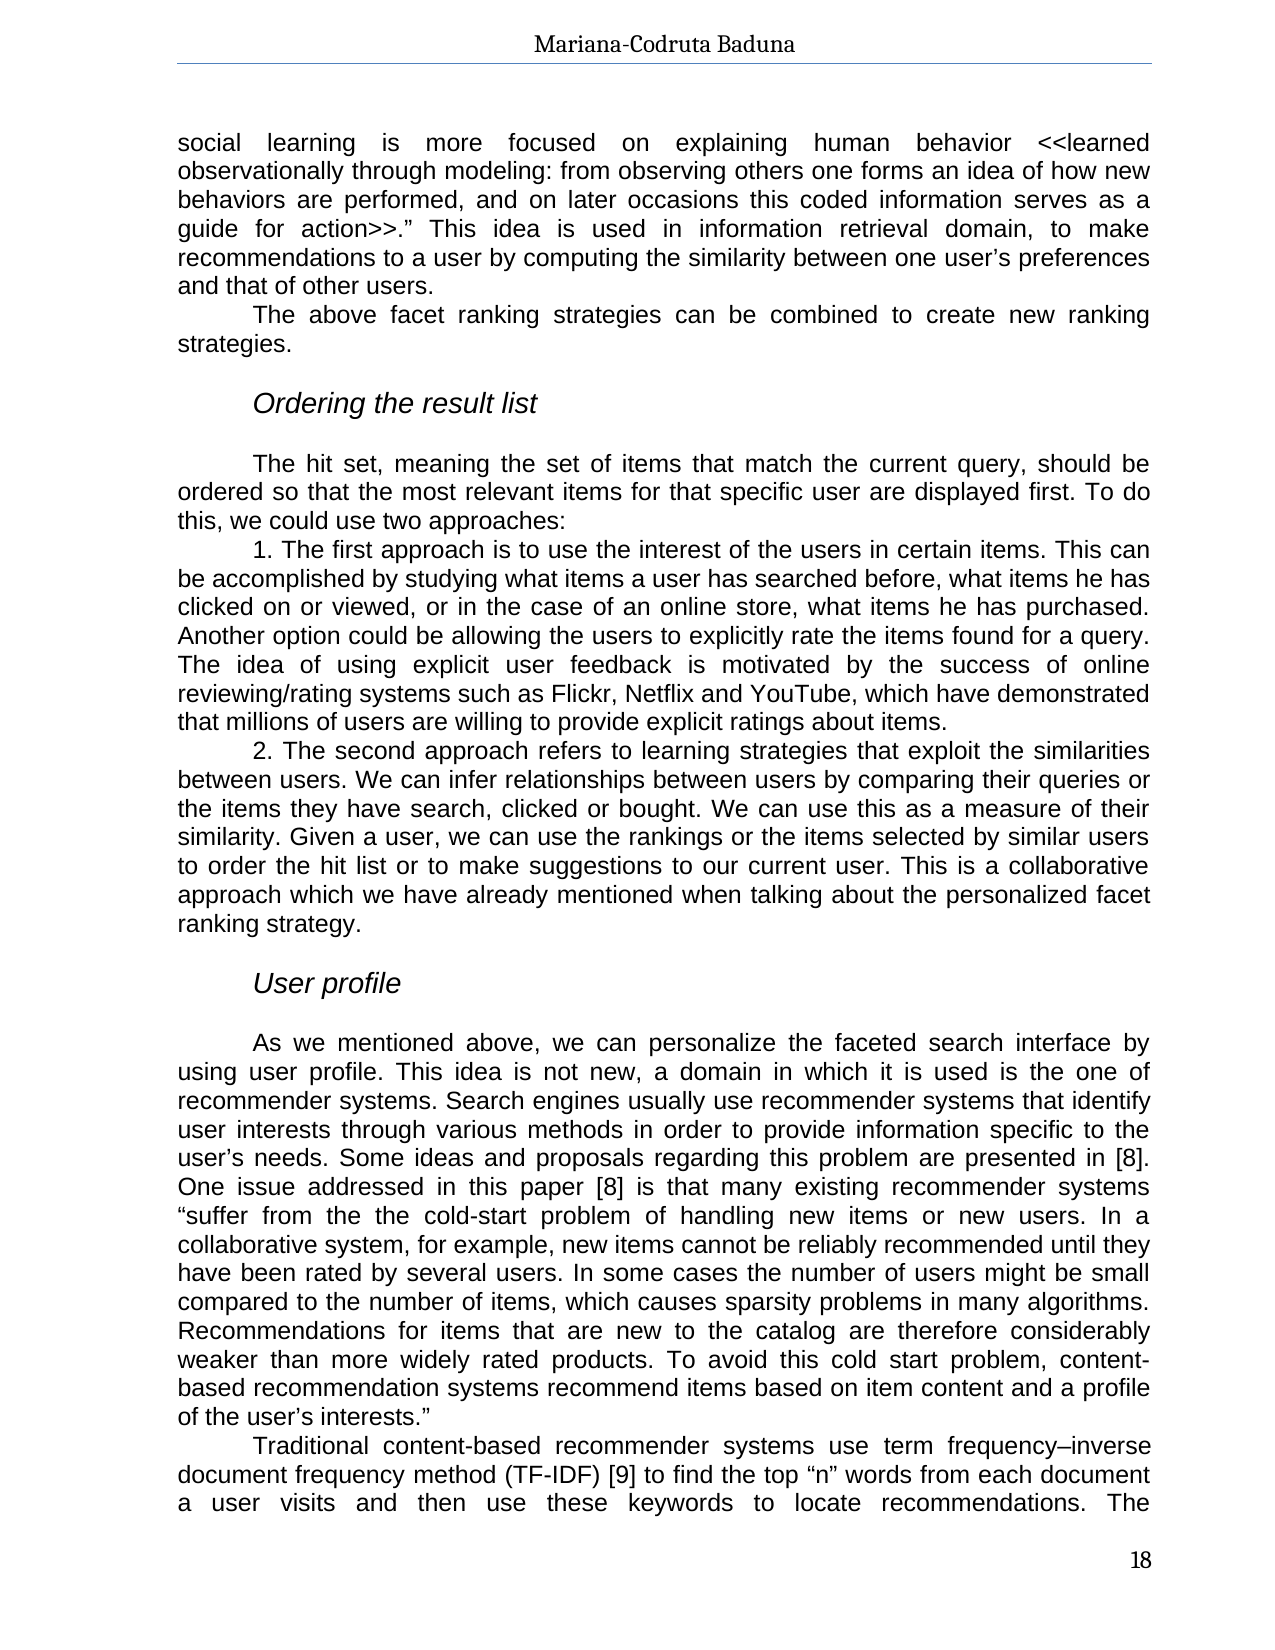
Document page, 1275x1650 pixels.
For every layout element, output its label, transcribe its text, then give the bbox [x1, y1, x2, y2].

text As we mentioned above, we can personalize the faceted search interface by using user profile. This idea is not new, a domain in which it is used is the one of recommender systems. Search engines usually use recommender systems that identify user interests through various methods in order to provide information specific to the user’s needs. Some ideas and proposals regarding this problem are presented in [8]. One issue addressed in this paper [8] is that many existing recommender systems “suffer from the the cold-start problem of handling new items or new users. In a collaborative system, for example, new items cannot be reliably recommended until they have been rated by several users. In some cases the number of users might be small compared to the number of items, which causes sparsity problems in many algorithms. Recommendations for items that are new to the catalog are therefore considerably weaker than more widely rated products. To avoid this cold start problem, content-based recommendation systems recommend items based on item content and a profile of the user’s interests.” [177, 1028, 1152, 1431]
text User profile [177, 966, 1152, 999]
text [177, 1431, 1152, 1517]
text 2. The second approach refers to learning strategies that exploit the similarities between users. We can infer relationships between users by comparing their queries or the items they have search, clicked or bought. We can use this as a measure of their similarity. Given a user, we can use the rankings or the items selected by similar users to order the hit list or to make suggestions to our current user. This is a collaborative approach which we have already mentioned when talking about the personalized facet ranking strategy. [177, 736, 1152, 937]
text 1. The first approach is to use the interest of the users in certain items. This can be accomplished by studying what items a user has searched before, what items he has clicked on or viewed, or in the case of an online store, what items he has purchased. Another option could be allowing the users to explicitly rate the items found for a query. The idea of using explicit user feedback is motivated by the success of online reviewing/rating systems such as Flickr, Netﬂix and YouTube, which have demonstrated that millions of users are willing to provide explicit ratings about items. [177, 535, 1152, 736]
text The hit set, meaning the set of items that match the current query, should be ordered so that the most relevant items for that specific user are displayed first. To do this, we could use two approaches: [177, 448, 1152, 535]
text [177, 127, 1152, 300]
text The above facet ranking strategies can be combined to create new ranking strategies. [177, 300, 1152, 357]
text Ordering the result list [177, 386, 1152, 420]
